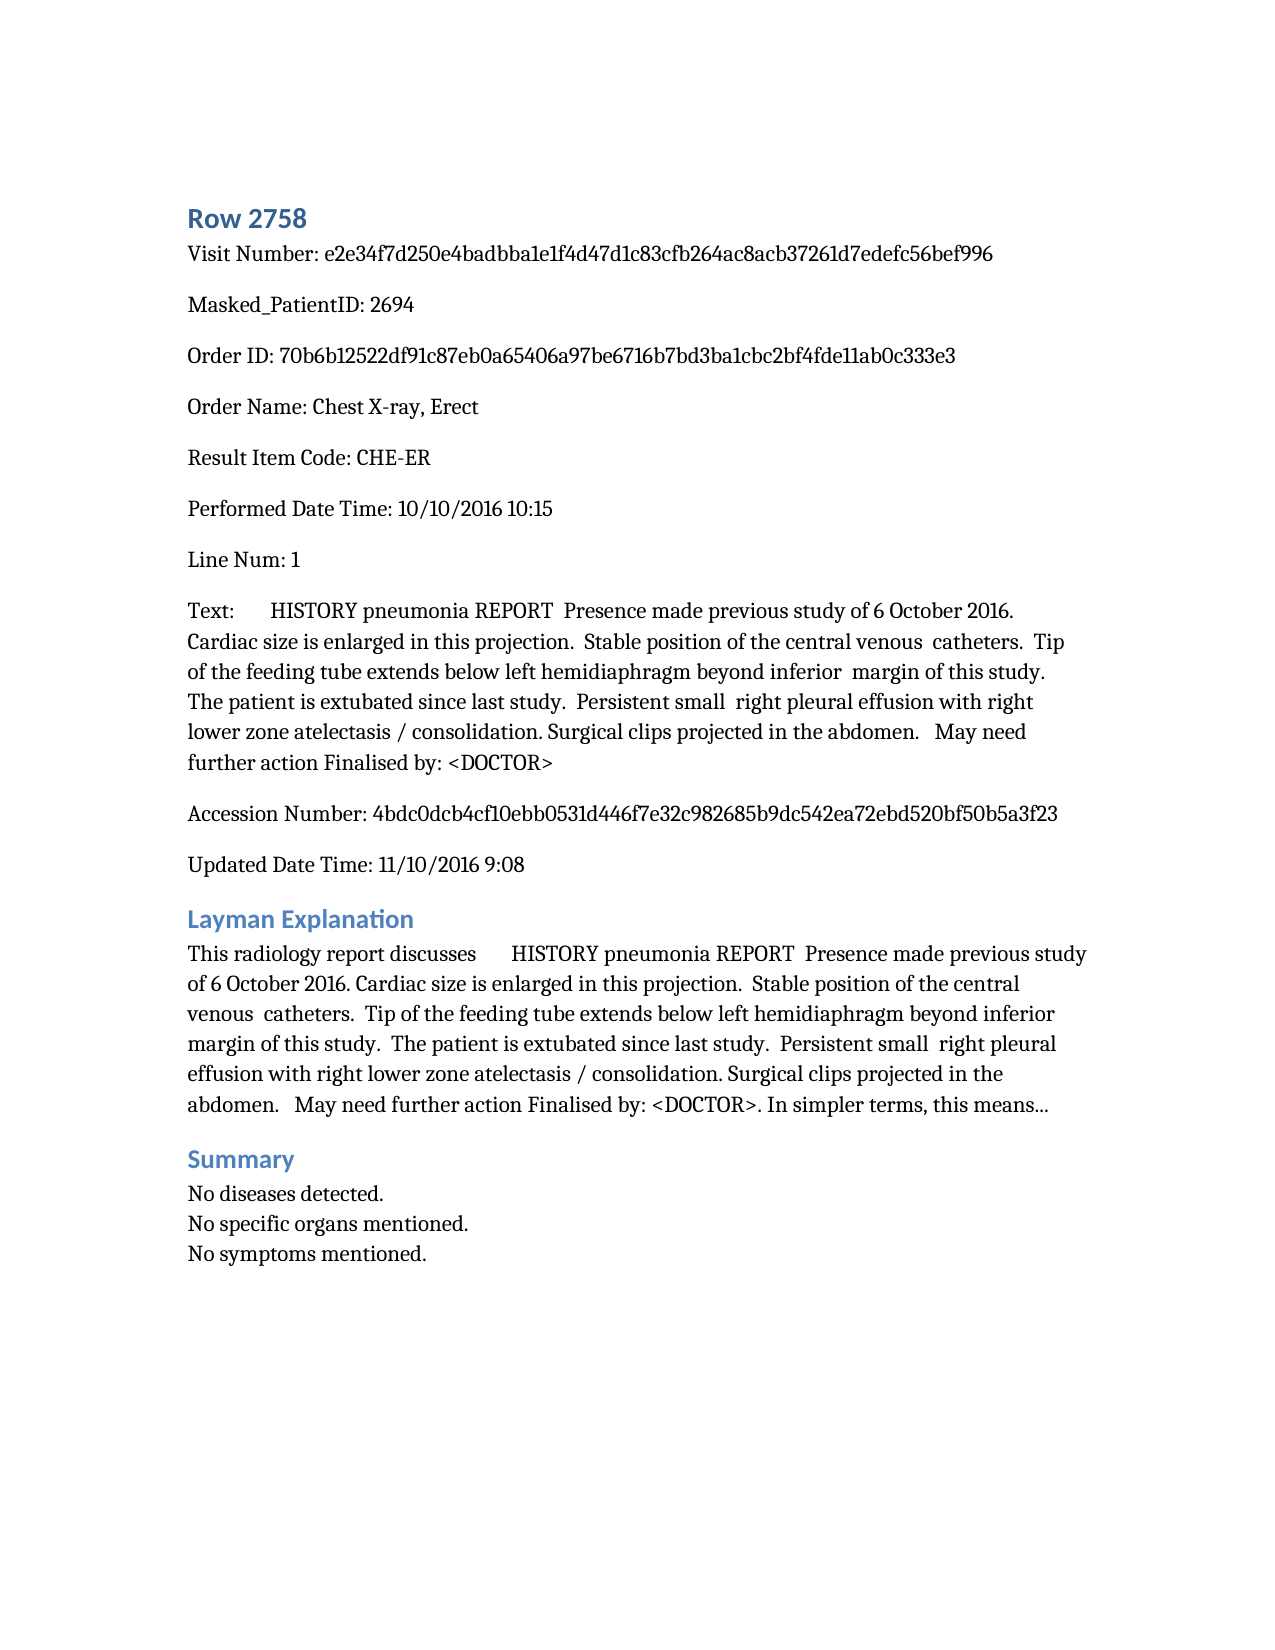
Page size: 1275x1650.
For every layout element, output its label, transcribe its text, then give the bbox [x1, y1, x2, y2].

text Order Name: Chest X-ray, Erect [187, 394, 1087, 420]
text Text: HISTORY pneumonia REPORT Presence made previous study of 6 October 2016. Cardiac size is enlarged in this projection. Stable position of the central venous catheters. Tip of the feeding tube extends below left hemidiaphragm beyond inferior margin of this study. The patient is extubated since last study. Persistent small right pleural effusion with right lower zone atelectasis / consolidation. Surgical clips projected in the abdomen. May need further action Finalised by: <DOCTOR> [187, 598, 1087, 776]
text Line Num: 1 [187, 547, 1087, 573]
text No diseases detected. No specific organs mentioned. No symptoms mentioned. [187, 1180, 1087, 1267]
subtitle Row 2758 [187, 200, 1087, 236]
subtitle Layman Explanation [187, 902, 1087, 935]
text This radiology report discusses HISTORY pneumonia REPORT Presence made previous study of 6 October 2016. Cardiac size is enlarged in this projection. Stable position of the central venous catheters. Tip of the feeding tube extends below left hemidiaphragm beyond inferior margin of this study. The patient is extubated since last study. Persistent small right pleural effusion with right lower zone atelectasis / consolidation. Surgical clips projected in the abdomen. May need further action Finalised by: <DOCTOR>. In simpler terms, this means... [187, 940, 1087, 1118]
text Performed Date Time: 10/10/2016 10:15 [187, 496, 1087, 522]
text Order ID: 70b6b12522df91c87eb0a65406a97be6716b7bd3ba1cbc2bf4fde11ab0c333e3 [187, 343, 1087, 369]
text Accession Number: 4bdc0dcb4cf10ebb0531d446f7e32c982685b9dc542ea72ebd520bf50b5a3f23 [187, 800, 1087, 827]
text Updated Date Time: 11/10/2016 9:08 [187, 851, 1087, 878]
text Masked_PatientID: 2694 [187, 292, 1087, 318]
subtitle Summary [187, 1142, 1087, 1175]
text Result Item Code: CHE-ER [187, 445, 1087, 471]
text Visit Number: e2e34f7d250e4badbba1e1f4d47d1c83cfb264ac8acb37261d7edefc56bef996 [187, 241, 1087, 267]
